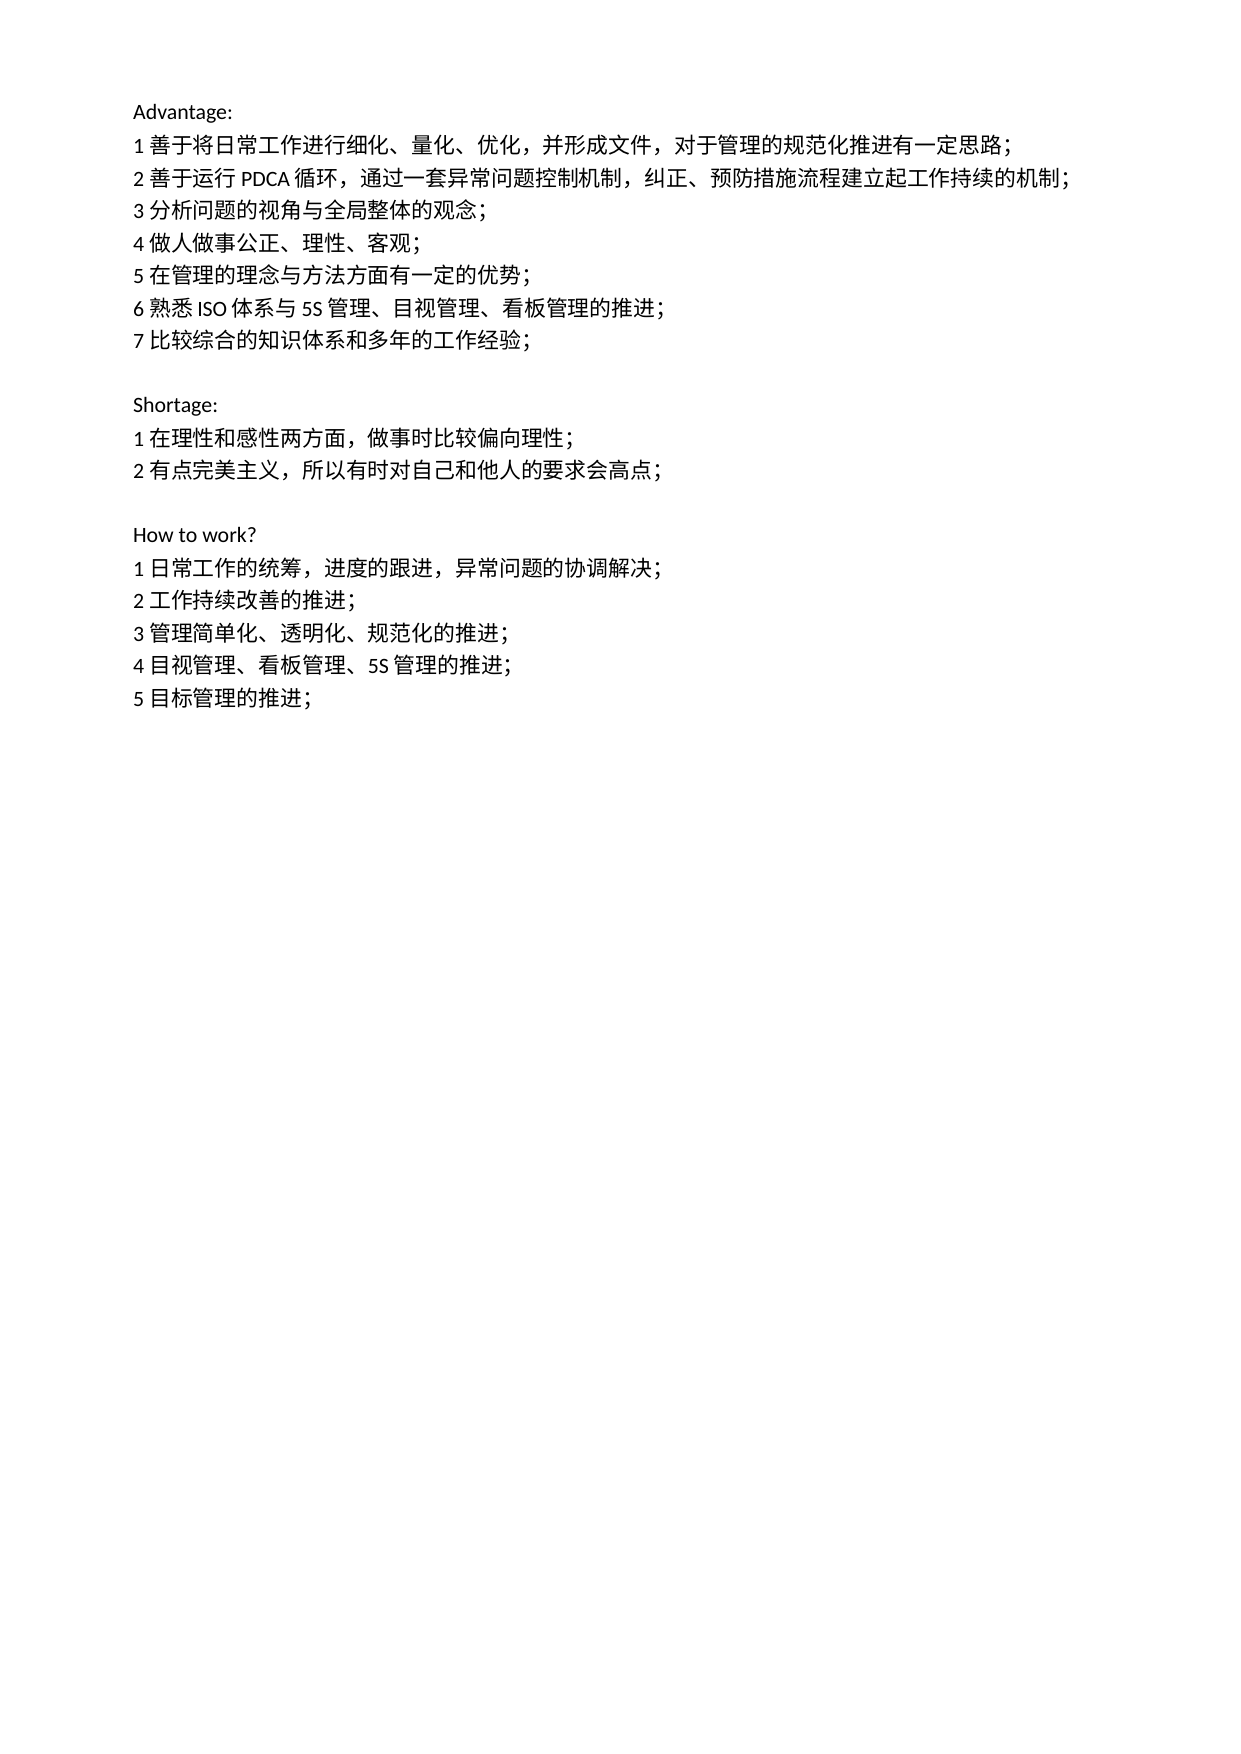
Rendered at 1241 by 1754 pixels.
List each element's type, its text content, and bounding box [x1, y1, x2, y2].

text 7 比较综合的知识体系和多年的工作经验； [133, 323, 1167, 355]
text 4 目视管理、看板管理、5S管理的推进； [133, 648, 1167, 680]
text 1 日常工作的统筹，进度的跟进，异常问题的协调解决； [133, 550, 1167, 583]
text Shortage: [133, 388, 1167, 420]
text 3 分析问题的视角与全局整体的观念； [133, 193, 1167, 225]
text 2 工作持续改善的推进； [133, 583, 1167, 615]
text 1 在理性和感性两方面，做事时比较偏向理性； [133, 420, 1167, 453]
text 2 有点完美主义，所以有时对自己和他人的要求会高点； [133, 453, 1167, 485]
text 2 善于运行PDCA循环，通过一套异常问题控制机制，纠正、预防措施流程建立起工作持续的机制； [133, 160, 1167, 193]
text How to work? [133, 518, 1167, 550]
text 4 做人做事公正、理性、客观； [133, 225, 1167, 258]
text 1 善于将日常工作进行细化、量化、优化，并形成文件，对于管理的规范化推进有一定思路； [133, 128, 1167, 160]
text 6 熟悉ISO体系与5S管理、目视管理、看板管理的推进； [133, 290, 1167, 323]
text 5 在管理的理念与方法方面有一定的优势； [133, 258, 1167, 290]
text 5 目标管理的推进； [133, 680, 1167, 713]
text Advantage: [133, 95, 1167, 128]
text 3 管理简单化、透明化、规范化的推进； [133, 615, 1167, 648]
